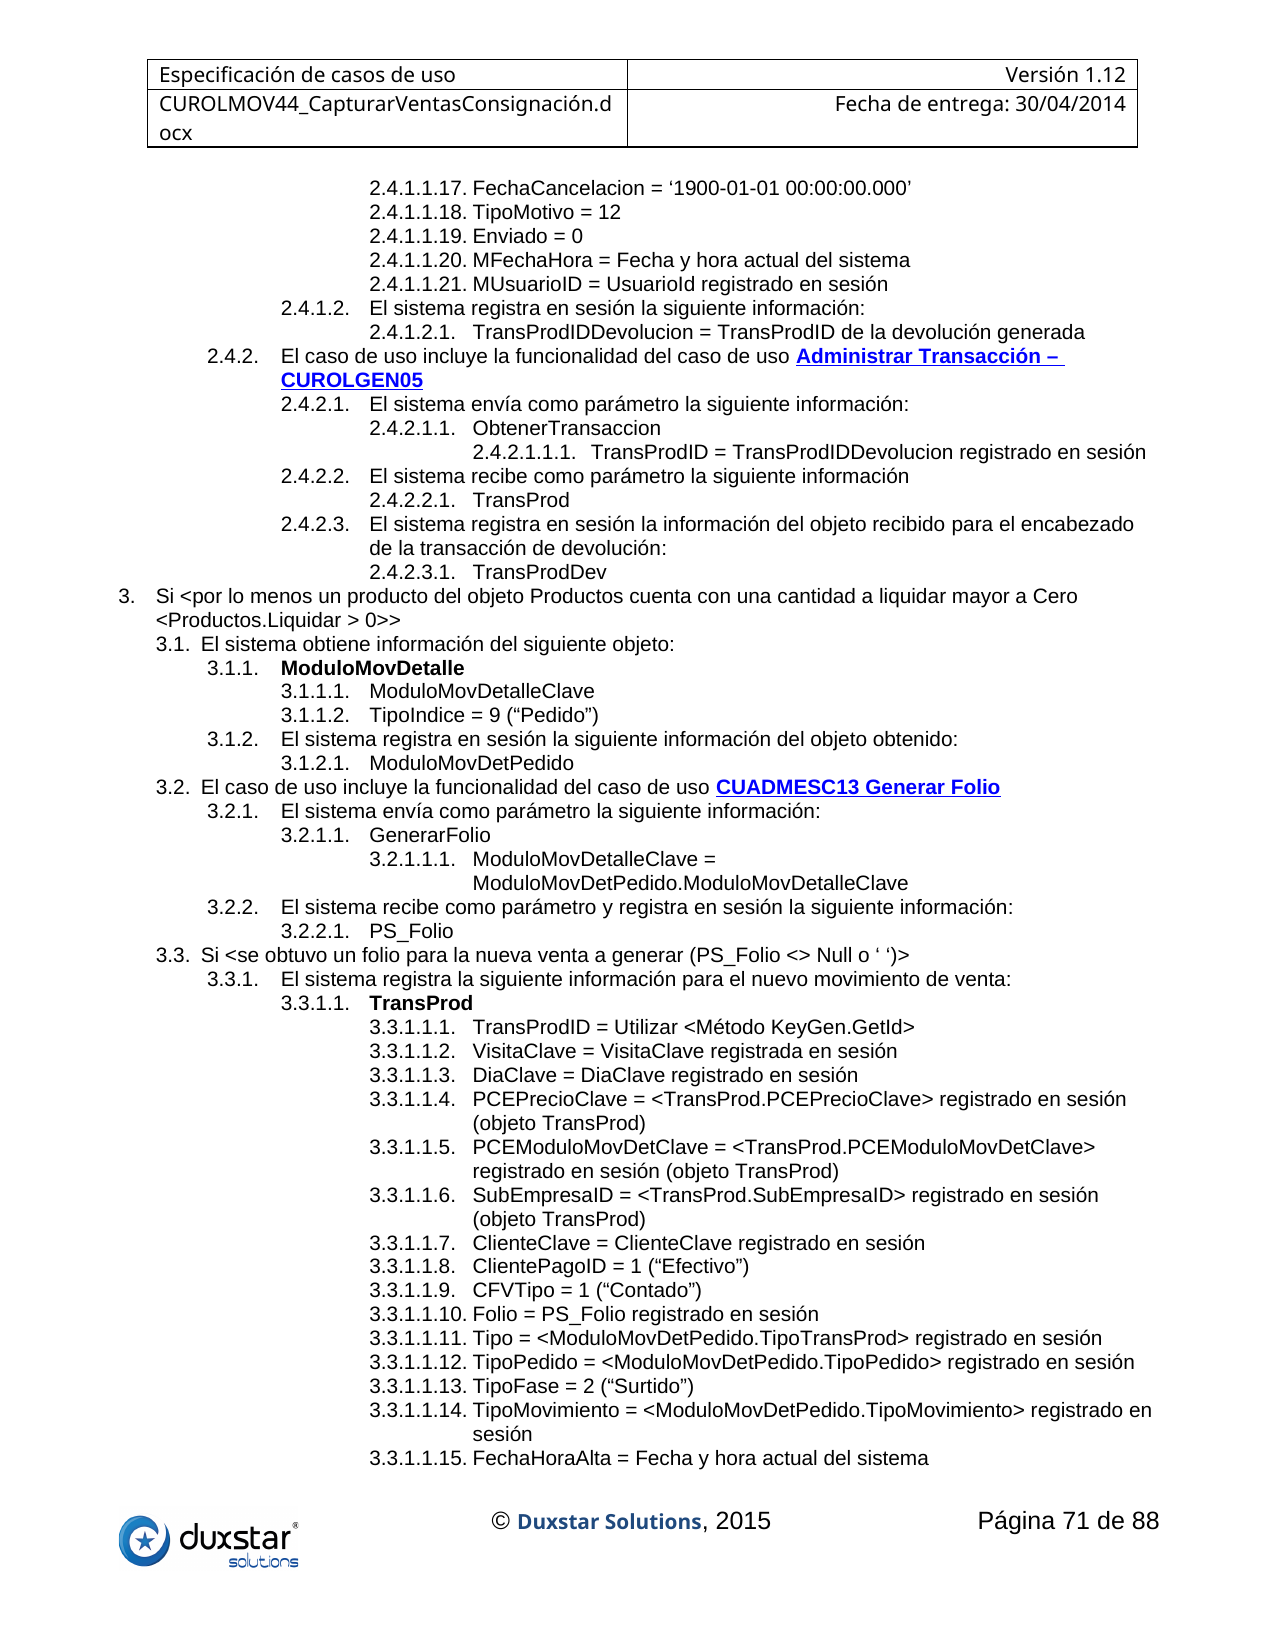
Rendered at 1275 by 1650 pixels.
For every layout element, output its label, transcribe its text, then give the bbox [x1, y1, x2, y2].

list TipoIndice = 9 (“Pedido”) [281, 703, 1157, 727]
list DiaClave = DiaClave registrado en sesión [369, 1063, 1157, 1087]
picture [118, 1506, 299, 1571]
list El sistema envía como parámetro la siguiente información: [207, 799, 1157, 823]
list Enviado = 0 [369, 224, 1157, 248]
list El sistema recibe como parámetro la siguiente información [281, 464, 1157, 488]
list Si <por lo menos un producto del objeto Productos cuenta con una cantidad a liquidar mayor a Cero <Productos.Liquidar > 0>> [118, 583, 1157, 631]
list El sistema registra en sesión la siguiente información: [281, 296, 1157, 320]
list ModuloMovDetalleClave = ModuloMovDetPedido.ModuloMovDetalleClave [369, 847, 1157, 895]
list Folio = PS_Folio registrado en sesión [369, 1302, 1157, 1326]
list SubEmpresaID = <TransProd.SubEmpresaID> registrado en sesión (objeto TransProd) [369, 1182, 1157, 1230]
list El sistema registra en sesión la información del objeto recibido para el encabezado de la transacción de devolución: [281, 512, 1157, 559]
list ModuloMovDetalle [207, 655, 1157, 679]
list TipoMotivo = 12 [369, 200, 1157, 224]
list PCEPrecioClave = <TransProd.PCEPrecioClave> registrado en sesión (objeto TransProd) [369, 1087, 1157, 1134]
list TipoPedido = <ModuloMovDetPedido.TipoPedido> registrado en sesión [369, 1350, 1157, 1374]
list FechaHoraAlta = Fecha y hora actual del sistema [369, 1446, 1157, 1470]
list GenerarFolio [281, 823, 1157, 847]
list TipoFase = 2 (“Surtido”) [369, 1374, 1157, 1398]
list TransProd [369, 488, 1157, 512]
list ClientePagoID = 1 (“Efectivo”) [369, 1254, 1157, 1278]
list El caso de uso incluye la funcionalidad del caso de uso Administrar Transacción – CUROLGEN05 [207, 344, 1157, 392]
list El sistema envía como parámetro la siguiente información: [281, 392, 1157, 416]
list ObtenerTransaccion [369, 416, 1157, 440]
list TransProdID = Utilizar <Método KeyGen.GetId> [369, 1015, 1157, 1039]
list El caso de uso incluye la funcionalidad del caso de uso CUADMESC13 Generar Folio [156, 775, 1157, 799]
list PS_Folio [281, 919, 1157, 943]
list El sistema registra la siguiente información para el nuevo movimiento de venta: [207, 967, 1157, 991]
list TransProd [281, 991, 1157, 1015]
list PCEModuloMovDetClave = <TransProd.PCEModuloMovDetClave> registrado en sesión (objeto TransProd) [369, 1134, 1157, 1182]
list ClienteClave = ClienteClave registrado en sesión [369, 1230, 1157, 1254]
list TransProdIDDevolucion = TransProdID de la devolución generada [369, 320, 1157, 344]
list FechaCancelacion = ‘1900-01-01 00:00:00.000’ [369, 176, 1157, 200]
list TransProdDev [369, 559, 1157, 583]
list TipoMovimiento = <ModuloMovDetPedido.TipoMovimiento> registrado en sesión [369, 1398, 1157, 1446]
list VisitaClave = VisitaClave registrada en sesión [369, 1039, 1157, 1063]
list MFechaHora = Fecha y hora actual del sistema [369, 248, 1157, 272]
list CFVTipo = 1 (“Contado”) [369, 1278, 1157, 1302]
list El sistema obtiene información del siguiente objeto: [156, 631, 1157, 655]
list ModuloMovDetalleClave [281, 679, 1157, 703]
list Tipo = <ModuloMovDetPedido.TipoTransProd> registrado en sesión [369, 1326, 1157, 1350]
list El sistema registra en sesión la siguiente información del objeto obtenido: [207, 727, 1157, 751]
list ModuloMovDetPedido [281, 751, 1157, 775]
list TransProdID = TransProdIDDevolucion registrado en sesión [472, 440, 1157, 464]
list El sistema recibe como parámetro y registra en sesión la siguiente información: [207, 895, 1157, 919]
list MUsuarioID = UsuarioId registrado en sesión [369, 272, 1157, 296]
list Si <se obtuvo un folio para la nueva venta a generar (PS_Folio <> Null o ‘ ‘)> [156, 943, 1157, 967]
